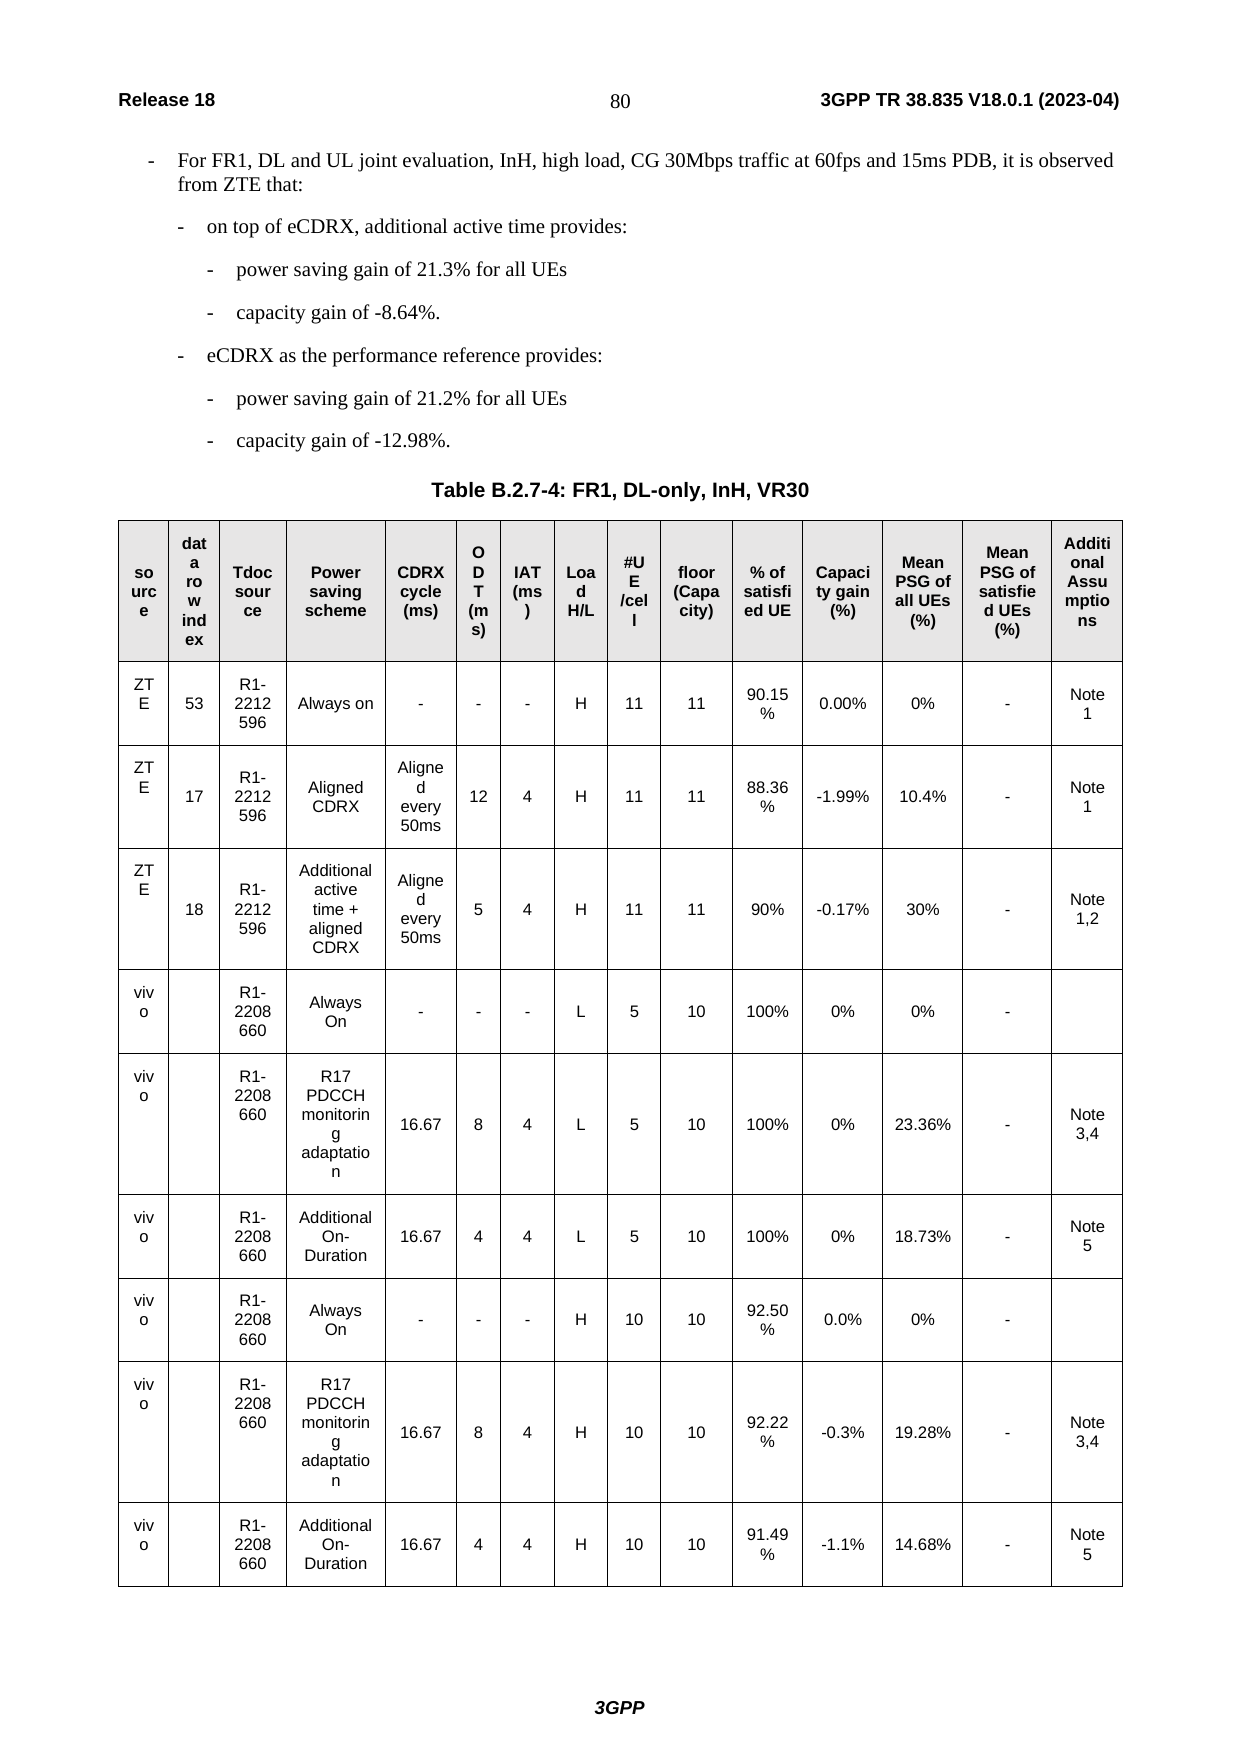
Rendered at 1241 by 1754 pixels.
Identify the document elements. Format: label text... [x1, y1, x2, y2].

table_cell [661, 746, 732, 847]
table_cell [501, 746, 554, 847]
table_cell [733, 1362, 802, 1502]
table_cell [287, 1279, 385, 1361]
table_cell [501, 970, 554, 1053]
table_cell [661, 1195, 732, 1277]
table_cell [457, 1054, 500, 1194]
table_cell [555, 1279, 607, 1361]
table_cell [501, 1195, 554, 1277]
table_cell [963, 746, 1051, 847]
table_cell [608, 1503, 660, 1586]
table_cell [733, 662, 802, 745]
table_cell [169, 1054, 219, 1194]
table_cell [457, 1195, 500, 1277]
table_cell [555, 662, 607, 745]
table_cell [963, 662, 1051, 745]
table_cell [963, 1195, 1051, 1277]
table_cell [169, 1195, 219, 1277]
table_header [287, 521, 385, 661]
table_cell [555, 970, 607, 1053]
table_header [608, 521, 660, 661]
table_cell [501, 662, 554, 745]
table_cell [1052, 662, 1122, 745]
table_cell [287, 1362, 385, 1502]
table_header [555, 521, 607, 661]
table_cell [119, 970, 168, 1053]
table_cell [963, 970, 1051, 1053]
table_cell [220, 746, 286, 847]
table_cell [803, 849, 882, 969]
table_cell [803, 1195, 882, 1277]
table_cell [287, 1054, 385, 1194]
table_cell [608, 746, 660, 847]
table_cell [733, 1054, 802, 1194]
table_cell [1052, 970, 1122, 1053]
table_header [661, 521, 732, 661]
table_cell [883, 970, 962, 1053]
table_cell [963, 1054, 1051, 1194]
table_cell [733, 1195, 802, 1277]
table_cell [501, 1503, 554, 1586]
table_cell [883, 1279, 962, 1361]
text Table B.2.7-4: FR1, DL-only, InH, VR30 [118, 477, 1122, 501]
text - For FR1, DL and UL joint evaluation, InH, high load, CG 30Mbps traffic at 60fps and 15ms PDB, it is observed from ZTE that: [148, 147, 1122, 196]
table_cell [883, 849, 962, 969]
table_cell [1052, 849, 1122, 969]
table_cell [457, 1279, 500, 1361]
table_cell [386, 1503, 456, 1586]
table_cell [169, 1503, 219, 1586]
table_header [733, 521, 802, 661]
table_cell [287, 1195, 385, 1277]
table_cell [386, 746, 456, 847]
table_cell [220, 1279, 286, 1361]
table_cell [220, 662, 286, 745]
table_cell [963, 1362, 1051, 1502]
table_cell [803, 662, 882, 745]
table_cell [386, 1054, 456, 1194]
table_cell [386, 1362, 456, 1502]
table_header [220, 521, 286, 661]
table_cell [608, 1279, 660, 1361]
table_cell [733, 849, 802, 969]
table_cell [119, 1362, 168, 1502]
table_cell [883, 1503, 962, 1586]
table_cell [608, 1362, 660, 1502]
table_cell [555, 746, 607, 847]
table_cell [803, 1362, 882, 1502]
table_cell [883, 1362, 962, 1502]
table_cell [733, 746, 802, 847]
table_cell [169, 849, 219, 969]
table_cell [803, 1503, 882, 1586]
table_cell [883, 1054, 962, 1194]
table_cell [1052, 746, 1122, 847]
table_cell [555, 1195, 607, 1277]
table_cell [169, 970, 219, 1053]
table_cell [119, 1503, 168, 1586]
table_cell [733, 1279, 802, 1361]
text - power saving gain of 21.3% for all UEs [207, 257, 1122, 281]
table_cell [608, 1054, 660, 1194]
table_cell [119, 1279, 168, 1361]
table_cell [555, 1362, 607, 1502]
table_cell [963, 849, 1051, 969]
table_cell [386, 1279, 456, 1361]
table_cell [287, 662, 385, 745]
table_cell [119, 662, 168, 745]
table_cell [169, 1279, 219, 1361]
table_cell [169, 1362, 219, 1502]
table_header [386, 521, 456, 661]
text - on top of eCDRX, additional active time provides: [177, 214, 1122, 238]
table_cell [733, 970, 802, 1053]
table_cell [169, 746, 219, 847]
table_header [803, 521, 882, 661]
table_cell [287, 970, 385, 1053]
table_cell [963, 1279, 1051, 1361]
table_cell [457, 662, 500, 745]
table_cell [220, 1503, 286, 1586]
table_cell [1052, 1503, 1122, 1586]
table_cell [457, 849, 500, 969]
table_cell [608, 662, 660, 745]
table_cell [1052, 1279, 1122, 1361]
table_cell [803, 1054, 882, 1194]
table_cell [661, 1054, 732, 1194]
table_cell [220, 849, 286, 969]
text - eCDRX as the performance reference provides: [177, 343, 1122, 367]
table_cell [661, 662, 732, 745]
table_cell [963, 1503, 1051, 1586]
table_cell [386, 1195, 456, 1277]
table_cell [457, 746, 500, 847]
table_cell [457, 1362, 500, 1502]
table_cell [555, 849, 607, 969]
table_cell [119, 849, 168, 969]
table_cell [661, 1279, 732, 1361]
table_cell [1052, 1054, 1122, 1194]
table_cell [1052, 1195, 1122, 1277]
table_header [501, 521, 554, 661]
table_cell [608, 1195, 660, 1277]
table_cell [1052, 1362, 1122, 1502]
text - capacity gain of -12.98%. [207, 428, 1122, 452]
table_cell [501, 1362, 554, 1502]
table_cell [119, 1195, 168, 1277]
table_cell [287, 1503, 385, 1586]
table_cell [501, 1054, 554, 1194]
text - power saving gain of 21.2% for all UEs [207, 386, 1122, 410]
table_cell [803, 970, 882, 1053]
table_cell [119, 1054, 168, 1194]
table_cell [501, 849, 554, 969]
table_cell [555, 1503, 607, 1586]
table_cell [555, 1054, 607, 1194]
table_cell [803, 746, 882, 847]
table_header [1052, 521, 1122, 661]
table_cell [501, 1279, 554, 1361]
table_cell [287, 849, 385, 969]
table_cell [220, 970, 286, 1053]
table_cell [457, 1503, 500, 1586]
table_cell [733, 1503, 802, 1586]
text - capacity gain of -8.64%. [207, 300, 1122, 324]
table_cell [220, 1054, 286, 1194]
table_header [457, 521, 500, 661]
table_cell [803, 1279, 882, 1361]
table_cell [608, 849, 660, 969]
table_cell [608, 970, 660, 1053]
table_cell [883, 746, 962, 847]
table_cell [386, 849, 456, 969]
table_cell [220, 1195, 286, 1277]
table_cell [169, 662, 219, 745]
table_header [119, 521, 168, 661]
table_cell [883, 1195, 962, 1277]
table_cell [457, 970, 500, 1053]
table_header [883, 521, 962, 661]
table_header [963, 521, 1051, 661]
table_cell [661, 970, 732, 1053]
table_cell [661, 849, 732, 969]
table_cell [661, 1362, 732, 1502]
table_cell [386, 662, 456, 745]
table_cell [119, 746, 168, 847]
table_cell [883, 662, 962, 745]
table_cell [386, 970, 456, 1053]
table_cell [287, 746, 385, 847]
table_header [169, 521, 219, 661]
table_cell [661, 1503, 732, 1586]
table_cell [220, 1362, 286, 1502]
